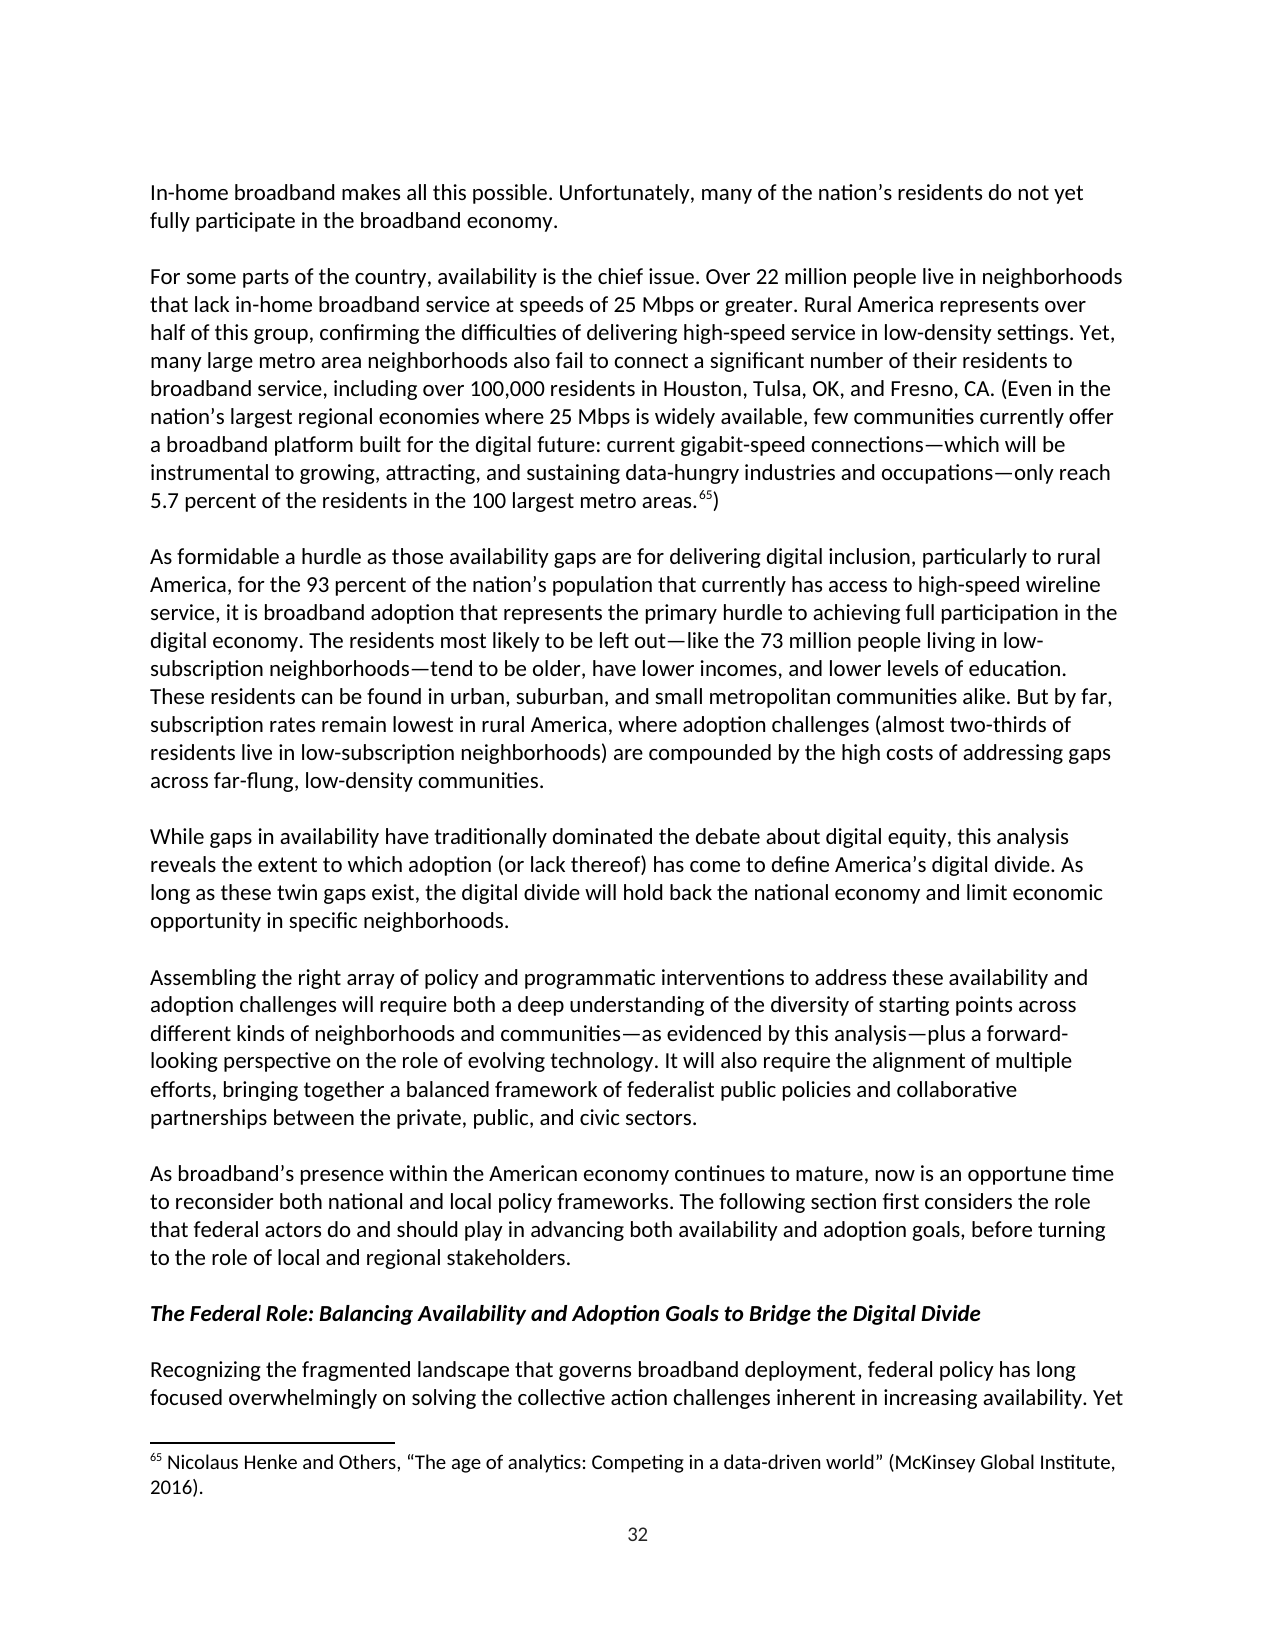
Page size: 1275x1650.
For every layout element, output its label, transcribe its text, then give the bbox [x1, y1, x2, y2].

text Assembling the right array of policy and programmatic interventions to address these availability and adoption challenges will require both a deep understanding of the diversity of starting points across different kinds of neighborhoods and communities—as evidenced by this analysis—plus a forward-looking perspective on the role of evolving technology. It will also require the alignment of multiple efforts, bringing together a balanced framework of federalist public policies and collaborative partnerships between the private, public, and civic sectors. [150, 963, 1125, 1131]
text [150, 1355, 1125, 1411]
text While gaps in availability have traditionally dominated the debate about digital equity, this analysis reveals the extent to which adoption (or lack thereof) has come to define America’s digital divide. As long as these twin gaps exist, the digital divide will hold back the national economy and limit economic opportunity in specific neighborhoods. [150, 822, 1125, 934]
text As formidable a hurdle as those availability gaps are for delivering digital inclusion, particularly to rural America, for the 93 percent of the nation’s population that currently has access to high-speed wireline service, it is broadband adoption that represents the primary hurdle to achieving full participation in the digital economy. The residents most likely to be left out—like the 73 million people living in low-subscription neighborhoods—tend to be older, have lower incomes, and lower levels of education. These residents can be found in urban, suburban, and small metropolitan communities alike. But by far, subscription rates remain lowest in rural America, where adoption challenges (almost two-thirds of residents live in low-subscription neighborhoods) are compounded by the high costs of addressing gaps across far-flung, low-density communities. [150, 542, 1125, 794]
text The Federal Role: Balancing Availability and Adoption Goals to Bridge the Digital Divide [150, 1299, 1125, 1327]
text As broadband’s presence within the American economy continues to mature, now is an opportune time to reconsider both national and local policy frameworks. The following section first considers the role that federal actors do and should play in advancing both availability and adoption goals, before turning to the role of local and regional stakeholders. [150, 1159, 1125, 1271]
text For some parts of the country, availability is the chief issue. Over 22 million people live in neighborhoods that lack in-home broadband service at speeds of 25 Mbps or greater. Rural America represents over half of this group, confirming the difficulties of delivering high-speed service in low-density settings. Yet, many large metro area neighborhoods also fail to connect a significant number of their residents to broadband service, including over 100,000 residents in Houston, Tulsa, OK, and Fresno, CA. (Even in the nation’s largest regional economies where 25 Mbps is widely available, few communities currently offer a broadband platform built for the digital future: current gigabit-speed connections—which will be instrumental to growing, attracting, and sustaining data-hungry industries and occupations—only reach 5.7 percent of the residents in the 100 largest metro areas.) [150, 262, 1125, 514]
text In-home broadband makes all this possible. Unfortunately, many of the nation’s residents do not yet fully participate in the broadband economy. [150, 178, 1125, 234]
